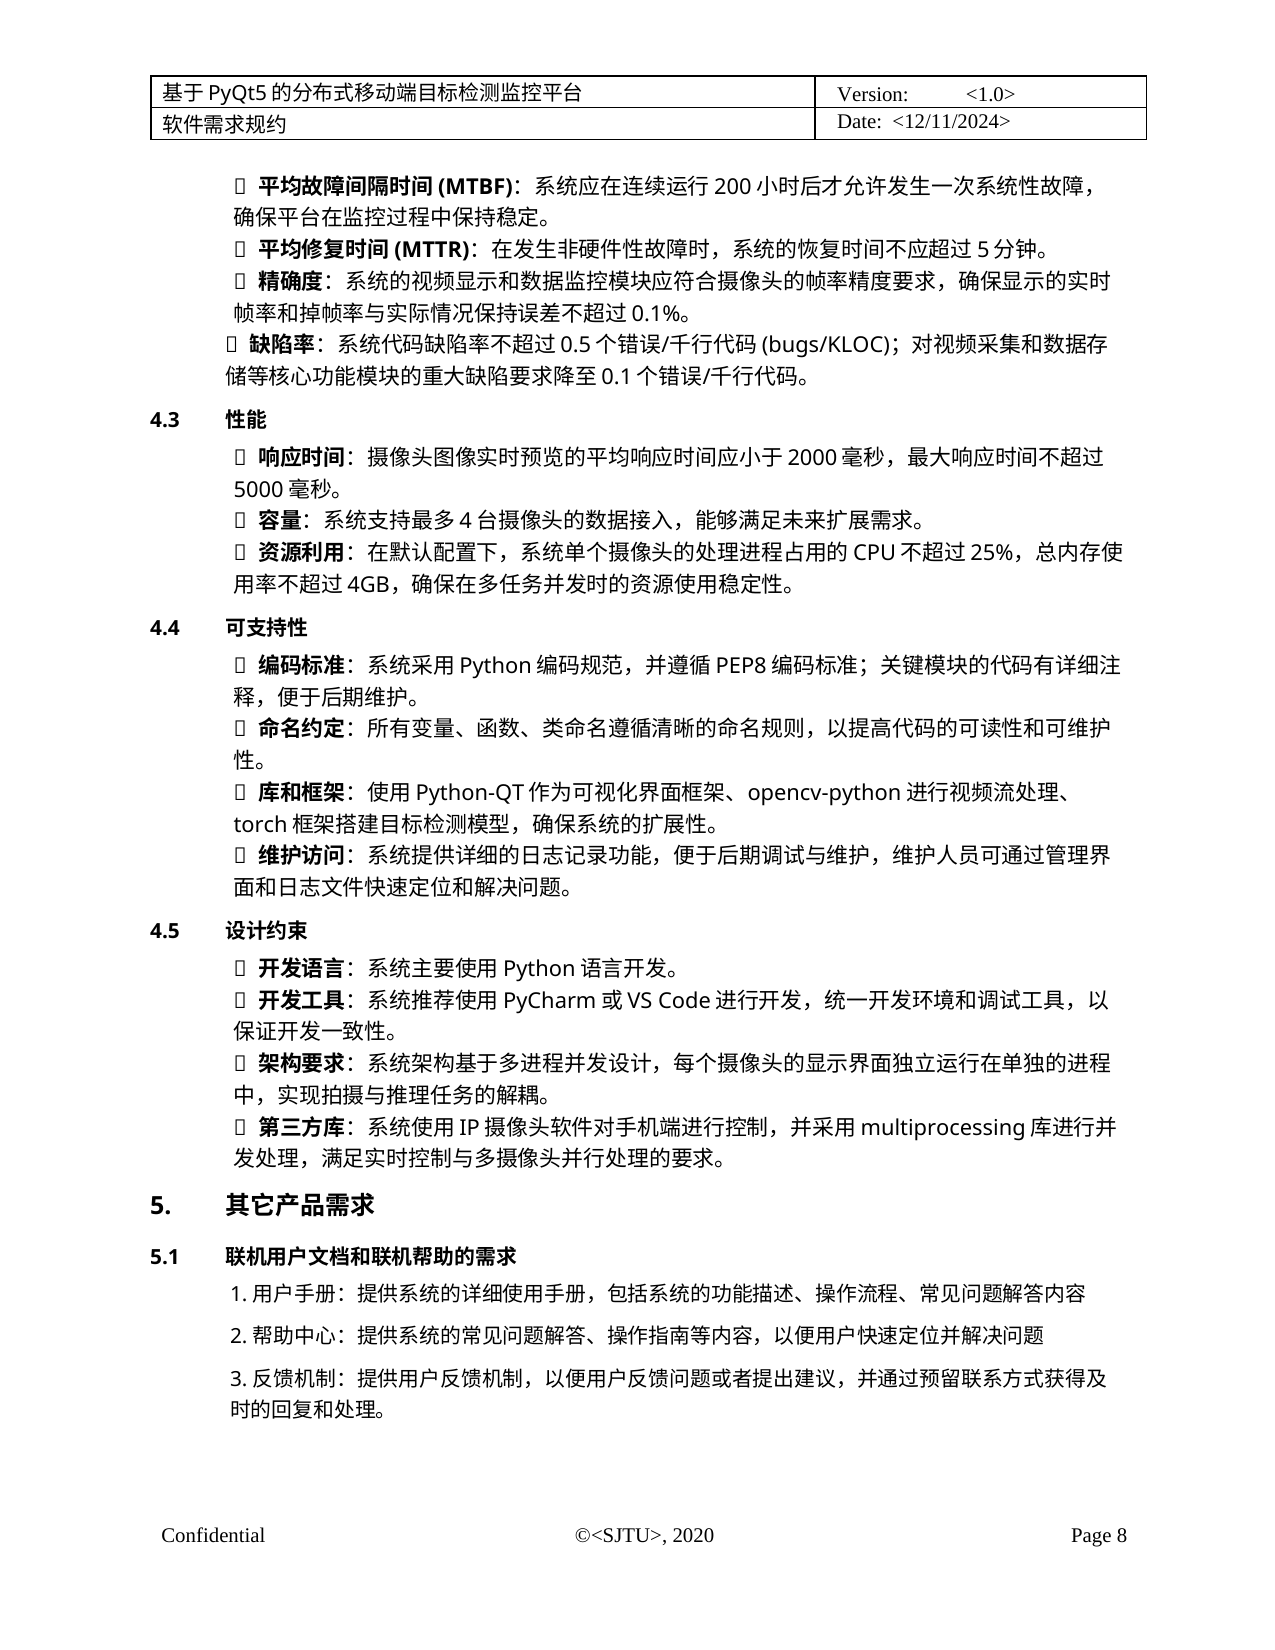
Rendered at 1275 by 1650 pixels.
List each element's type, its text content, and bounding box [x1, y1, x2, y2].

subtitle 其它产品需求 [150, 1185, 1125, 1222]
subtitle 可支持性 [150, 611, 1125, 642]
list 用户手册：提供系统的详细使用手册，包括系统的功能描述、操作流程、常见问题解答内容 [230, 1277, 1125, 1307]
text  库和框架：使用Python-QT作为可视化界面框架、opencv-python进行视频流处理、torch框架搭建目标检测模型，确保系统的扩展性。 [233, 775, 1125, 838]
text  缺陷率：系统代码缺陷率不超过0.5个错误/千行代码 (bugs/KLOC)；对视频采集和数据存储等核心功能模块的重大缺陷要求降至0.1个错误/千行代码。 [225, 327, 1125, 391]
text  平均故障间隔时间 (MTBF)：系统应在连续运行200小时后才允许发生一次系统性故障，确保平台在监控过程中保持稳定。 [233, 169, 1125, 232]
text  命名约定：所有变量、函数、类命名遵循清晰的命名规则，以提高代码的可读性和可维护性。 [233, 711, 1125, 775]
text  架构要求：系统架构基于多进程并发设计，每个摄像头的显示界面独立运行在单独的进程中，实现拍摄与推理任务的解耦。 [233, 1046, 1125, 1109]
text  第三方库：系统使用IP摄像头软件对手机端进行控制，并采用multiprocessing库进行并发处理，满足实时控制与多摄像头并行处理的要求。 [233, 1109, 1125, 1173]
text  精确度：系统的视频显示和数据监控模块应符合摄像头的帧率精度要求，确保显示的实时帧率和掉帧率与实际情况保持误差不超过0.1%。 [233, 264, 1125, 327]
text  维护访问：系统提供详细的日志记录功能，便于后期调试与维护，维护人员可通过管理界面和日志文件快速定位和解决问题。 [233, 838, 1125, 902]
text  容量：系统支持最多4台摄像头的数据接入，能够满足未来扩展需求。 [233, 503, 1125, 535]
text  开发工具：系统推荐使用PyCharm或VS Code进行开发，统一开发环境和调试工具，以保证开发一致性。 [233, 983, 1125, 1046]
subtitle 性能 [150, 403, 1125, 434]
text  编码标准：系统采用Python编码规范，并遵循PEP8编码标准；关键模块的代码有详细注释，便于后期维护。 [233, 648, 1125, 711]
text  响应时间：摄像头图像实时预览的平均响应时间应小于2000毫秒，最大响应时间不超过5000毫秒。 [233, 440, 1125, 503]
text  平均修复时间 (MTTR)：在发生非硬件性故障时，系统的恢复时间不应超过5分钟。 [233, 232, 1125, 264]
list 帮助中心：提供系统的常见问题解答、操作指南等内容，以便用户快速定位并解决问题 [230, 1320, 1125, 1350]
subtitle 联机用户文档和联机帮助的需求 [150, 1240, 1125, 1271]
list 反馈机制：提供用户反馈机制，以便用户反馈问题或者提出建议，并通过预留联系方式获得及时的回复和处理。 [230, 1363, 1125, 1423]
text  资源利用：在默认配置下，系统单个摄像头的处理进程占用的CPU不超过25%，总内存使用率不超过4GB，确保在多任务并发时的资源使用稳定性。 [233, 535, 1125, 599]
subtitle 设计约束 [150, 914, 1125, 944]
text  开发语言：系统主要使用Python语言开发。 [233, 951, 1125, 983]
